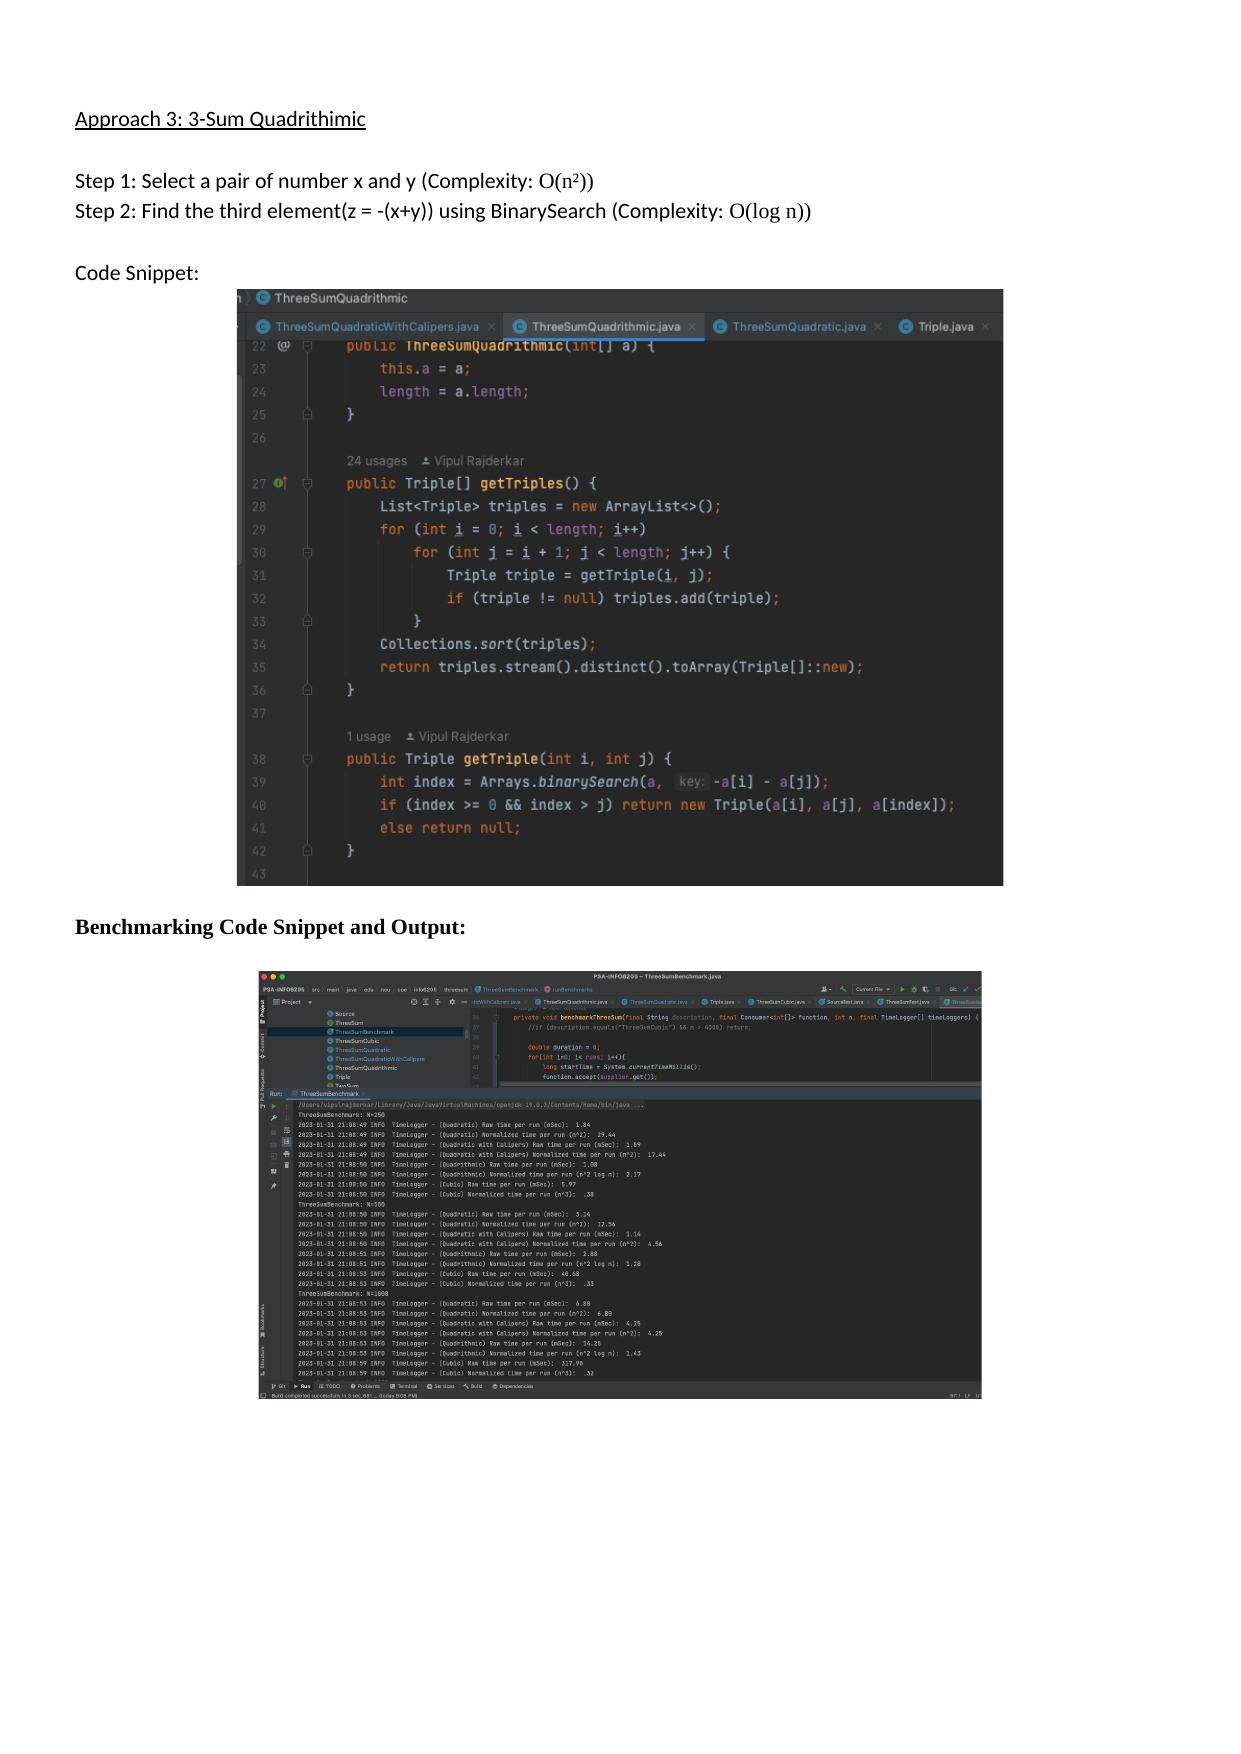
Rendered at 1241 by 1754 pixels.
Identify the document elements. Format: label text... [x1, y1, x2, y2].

text Approach 3: 3-Sum Quadrithimic [75, 106, 1165, 132]
text Benchmarking Code Snippet and Output: [75, 914, 1165, 939]
picture [258, 971, 982, 1399]
text Step 2: Find the third element(z = -(x+y)) using BinarySearch (Complexity: O(log n)) [75, 197, 1165, 224]
picture [236, 289, 1004, 886]
text Step 1: Select a pair of number x and y (Complexity: O(n²)) [75, 167, 1165, 193]
text Code Snippet: [75, 259, 1165, 285]
